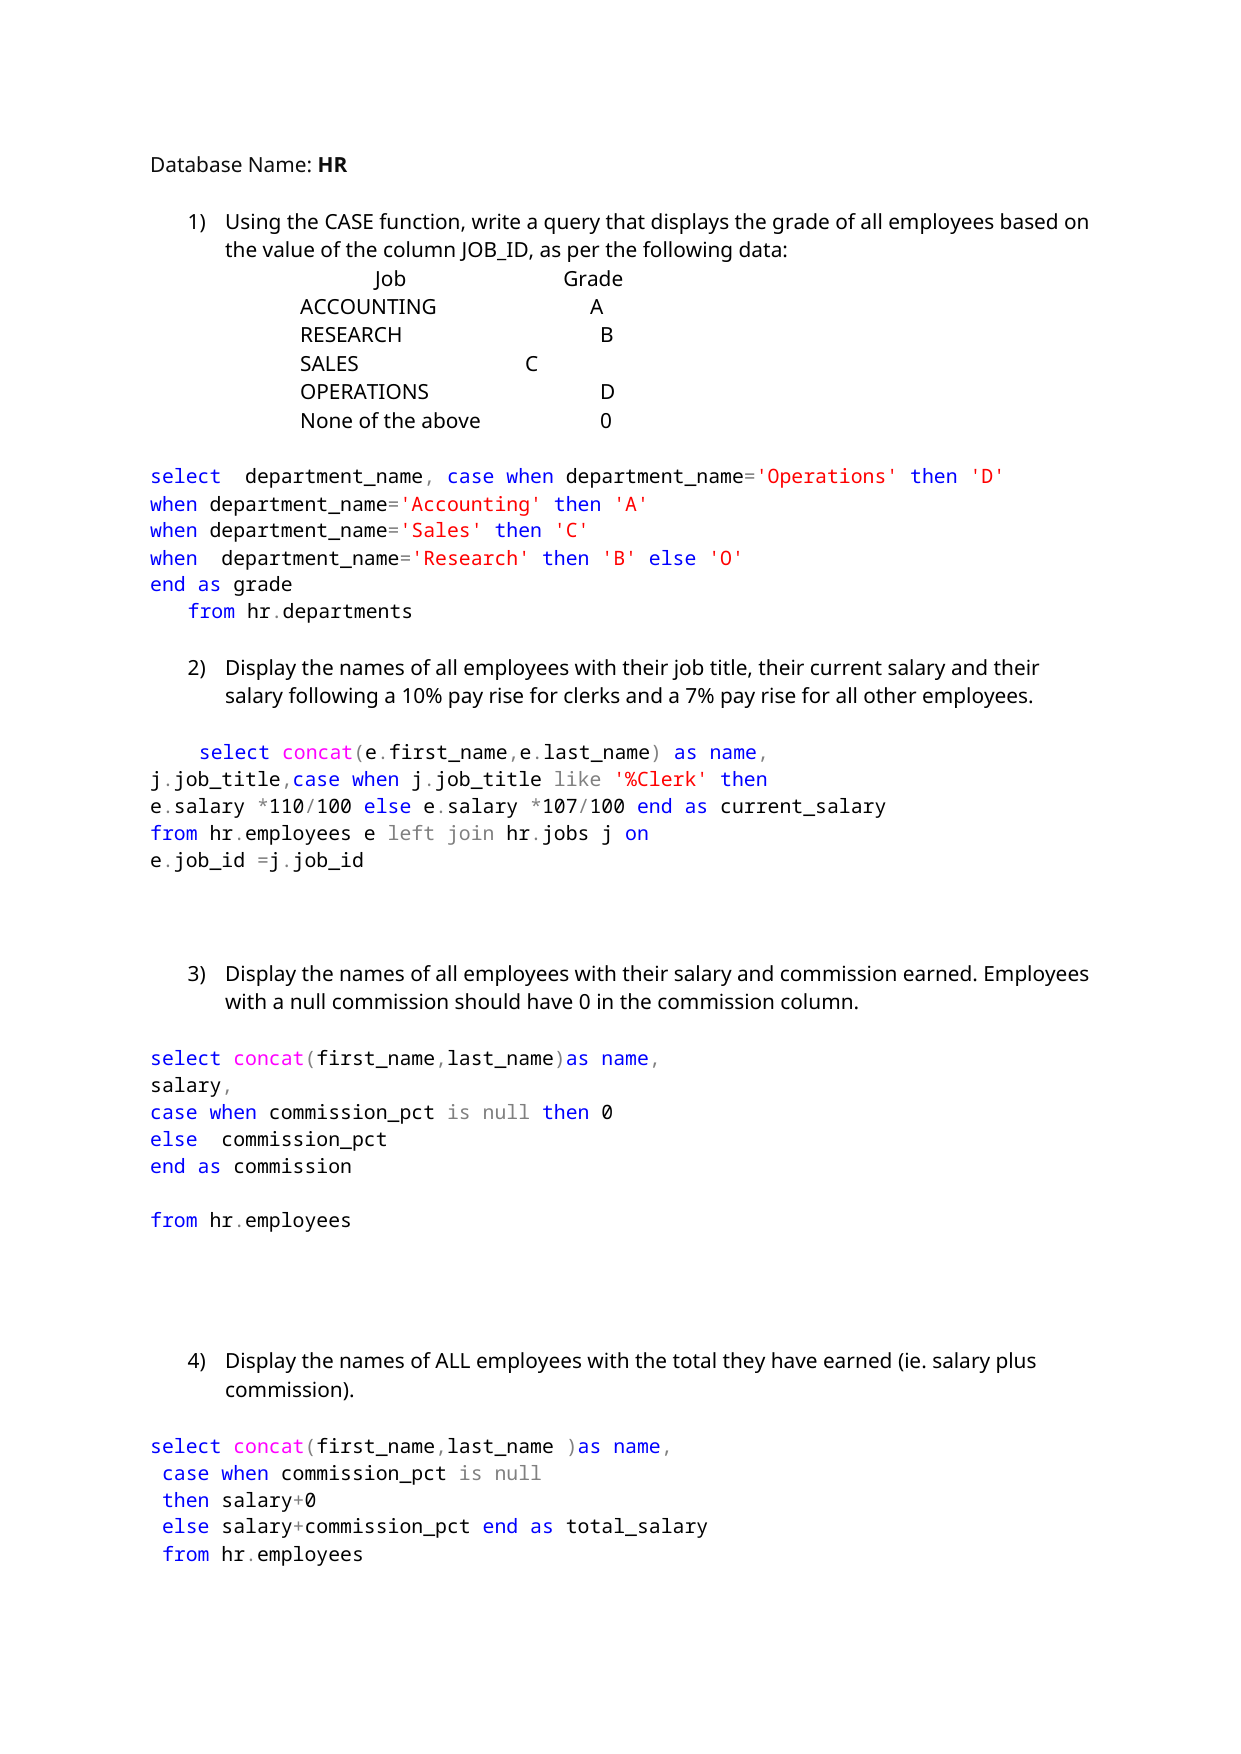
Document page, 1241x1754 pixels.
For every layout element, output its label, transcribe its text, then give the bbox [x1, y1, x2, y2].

text ACCOUNTING A [150, 292, 1090, 321]
list Display the names of all employees with their job title, their current salary and their salary following a 10% pay rise for clerks and a 7% pay rise for all other employees. [187, 653, 1090, 710]
text else salary+commission_pct end as total_salary [150, 1513, 1090, 1540]
list Display the names of all employees with their salary and commission earned. Employees with a null commission should have 0 in the commission column. [187, 959, 1090, 1016]
text select concat(e.first_name,e.last_name) as name, [150, 738, 1090, 765]
text when department_name='Research' then 'B' else 'O' [150, 544, 1090, 571]
list Display the names of ALL employees with the total they have earned (ie. salary plus commission). [187, 1347, 1090, 1403]
text OPERATIONS D [187, 377, 1090, 406]
text select department_name, case when department_name='Operations' then 'D' [150, 463, 1090, 490]
text case when commission_pct is null [150, 1459, 1090, 1486]
text then salary+0 [150, 1486, 1090, 1513]
text j.job_title,case when j.job_title like '%Clerk' then [150, 765, 1090, 792]
text SALES C [187, 349, 1090, 377]
text Database Name: HR [150, 150, 1090, 178]
list Using the CASE function, write a query that displays the grade of all employees based on the value of the column JOB_ID, as per the following data: [187, 207, 1090, 264]
text RESEARCH B [187, 321, 1090, 349]
text from hr.employees [150, 1206, 1090, 1233]
text from hr.employees [150, 1540, 1090, 1567]
text from hr.departments [187, 598, 1090, 625]
text end as grade [150, 571, 1090, 598]
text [150, 1432, 1090, 1459]
text from hr.employees e left join hr.jobs j on [150, 819, 1090, 846]
text None of the above 0 [187, 406, 1090, 434]
text when department_name='Sales' then 'C' [150, 517, 1090, 544]
text select concat(first_name,last_name)as name, [150, 1044, 1090, 1071]
text e.salary *110/100 else e.salary *107/100 end as current_salary [150, 792, 1090, 819]
text when department_name='Accounting' then 'A' [150, 490, 1090, 517]
text Job Grade [150, 264, 1090, 292]
text salary, [150, 1071, 1090, 1098]
text e.job_id =j.job_id [150, 846, 1090, 873]
text case when commission_pct is null then 0 [150, 1098, 1090, 1125]
text end as commission [150, 1152, 1090, 1179]
text else commission_pct [150, 1125, 1090, 1152]
